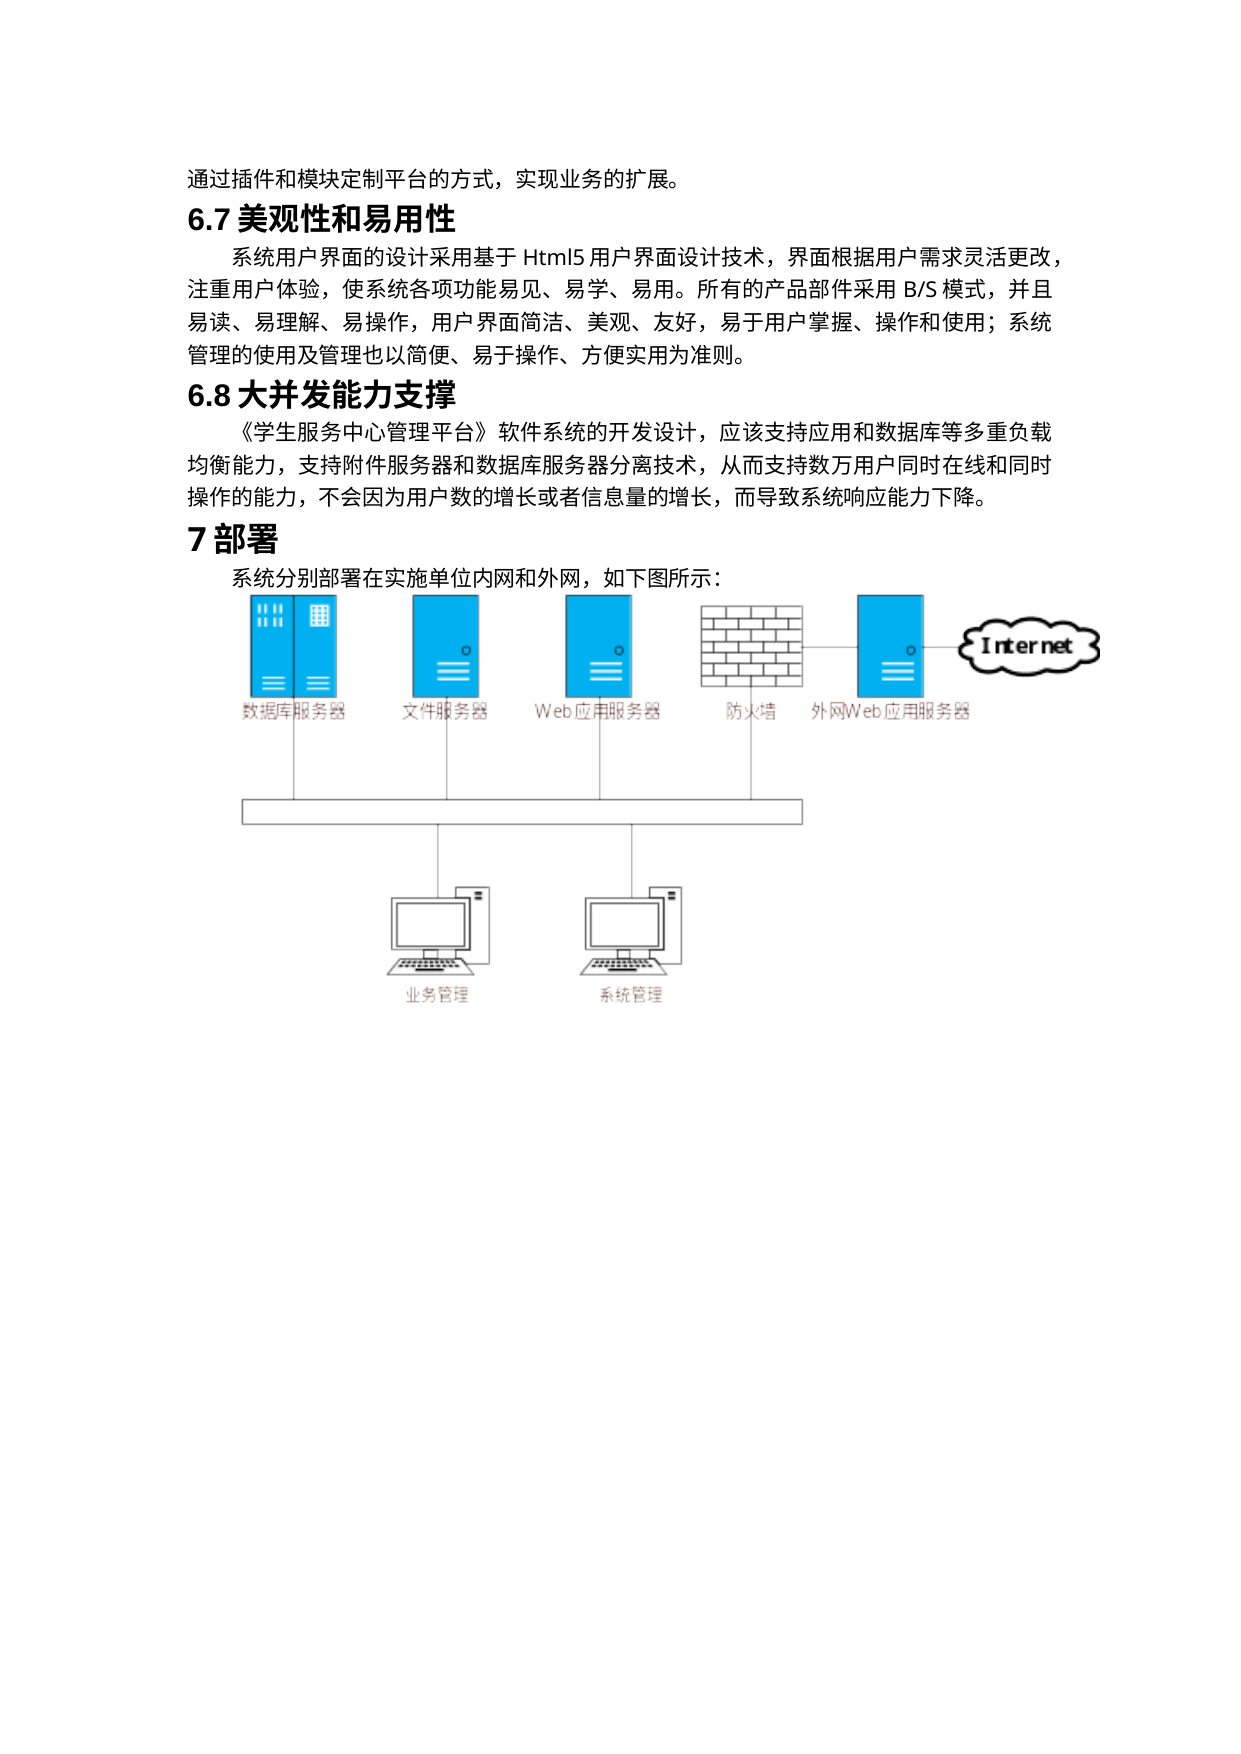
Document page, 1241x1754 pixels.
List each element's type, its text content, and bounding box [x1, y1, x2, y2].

subtitle 6.7美观性和易用性 [187, 194, 1053, 240]
subtitle 6.8大并发能力支撑 [187, 370, 1053, 415]
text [187, 162, 1053, 194]
text 系统分别部署在实施单位内网和外网，如下图所示： [187, 561, 1053, 593]
subtitle 7部署 [187, 512, 1053, 561]
text 系统用户界面的设计采用基于Html5用户界面设计技术，界面根据用户需求灵活更改，注重用户体验，使系统各项功能易见、易学、易用。所有的产品部件采用B/S模式，并且易读、易理解、易操作，用户界面简洁、美观、友好，易于用户掌握、操作和使用；系统管理的使用及管理也以简便、易于操作、方便实用为准则。 [187, 240, 1053, 370]
text 《学生服务中心管理平台》软件系统的开发设计，应该支持应用和数据库等多重负载均衡能力，支持附件服务器和数据库服务器分离技术，从而支持数万用户同时在线和同时操作的能力，不会因为用户数的增长或者信息量的增长，而导致系统响应能力下降。 [187, 415, 1053, 512]
